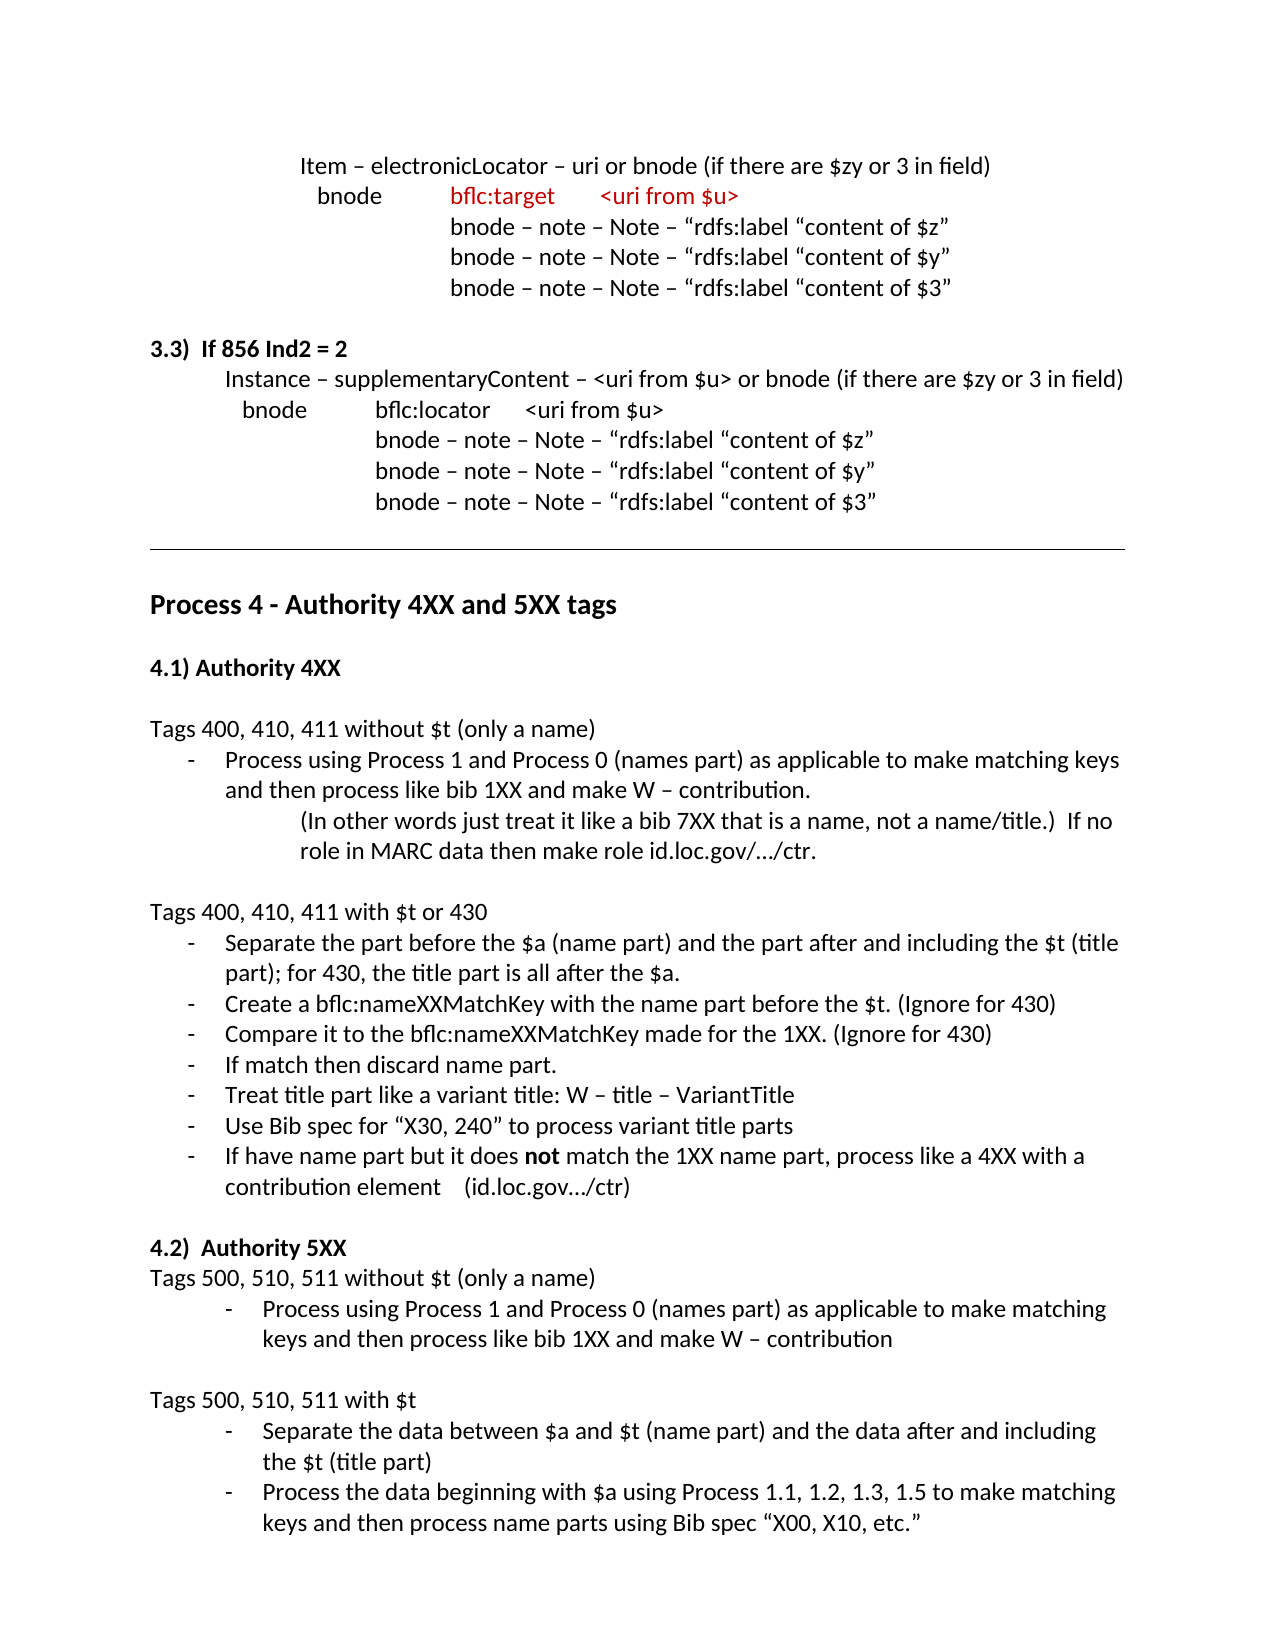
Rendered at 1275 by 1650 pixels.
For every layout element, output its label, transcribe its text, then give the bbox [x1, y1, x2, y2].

text (In other words just treat it like a bib 7XX that is a name, not a name/title.) If no role in MARC data then make role id.loc.gov/…/ctr. [300, 805, 1125, 866]
text Instance – supplementaryContent – <uri from $u> or bnode (if there are $zy or 3 in field) [150, 364, 1125, 394]
text Tags 500, 510, 511 without $t (only a name) [150, 1263, 1125, 1293]
list Compare it to the bflc:nameXXMatchKey made for the 1XX. (Ignore for 430) [187, 1018, 1125, 1049]
text Tags 400, 410, 411 with $t or 430 [150, 896, 1125, 927]
list Process the data beginning with $a using Process 1.1, 1.2, 1.3, 1.5 to make matching keys and then process name parts using Bib spec “X00, X10, etc.” [225, 1476, 1125, 1537]
list Separate the data between $a and $t (name part) and the data after and including the $t (title part) [225, 1415, 1125, 1476]
list Process using Process 1 and Process 0 (names part) as applicable to make matching keys and then process like bib 1XX and make W – contribution. [187, 744, 1125, 805]
text bnode bflc:target <uri from $u> [150, 181, 1125, 211]
text Item – electronicLocator – uri or bnode (if there are $zy or 3 in field) [150, 150, 1125, 181]
text bnode – note – Note – “rdfs:label “content of $z” [150, 211, 1125, 242]
text bnode – note – Note – “rdfs:label “content of $z” [150, 425, 1125, 455]
text bnode – note – Note – “rdfs:label “content of $3” [150, 272, 1125, 303]
text Process 4 - Authority 4XX and 5XX tags [150, 586, 1125, 622]
text 4.2) Authority 5XX [150, 1232, 1125, 1263]
text bnode – note – Note – “rdfs:label “content of $y” [150, 455, 1125, 486]
text 4.1) Authority 4XX [150, 652, 1125, 683]
text bnode bflc:locator <uri from $u> [150, 394, 1125, 425]
list Use Bib spec for “X30, 240” to process variant title parts [187, 1110, 1125, 1141]
text bnode – note – Note – “rdfs:label “content of $y” [150, 242, 1125, 272]
list Process using Process 1 and Process 0 (names part) as applicable to make matching keys and then process like bib 1XX and make W – contribution [225, 1293, 1125, 1354]
text Tags 400, 410, 411 without $t (only a name) [150, 713, 1125, 744]
text bnode – note – Note – “rdfs:label “content of $3” [150, 486, 1125, 516]
list Treat title part like a variant title: W – title – VariantTitle [187, 1079, 1125, 1110]
list If have name part but it does not match the 1XX name part, process like a 4XX with a contribution element (id.loc.gov…/ctr) [187, 1141, 1125, 1202]
list Create a bflc:nameXXMatchKey with the name part before the $t. (Ignore for 430) [187, 988, 1125, 1018]
text Tags 500, 510, 511 with $t [150, 1385, 1125, 1415]
list Separate the part before the $a (name part) and the part after and including the $t (title part); for 430, the title part is all after the $a. [187, 927, 1125, 988]
text 3.3) If 856 Ind2 = 2 [150, 333, 1125, 364]
list If match then discard name part. [187, 1049, 1125, 1079]
